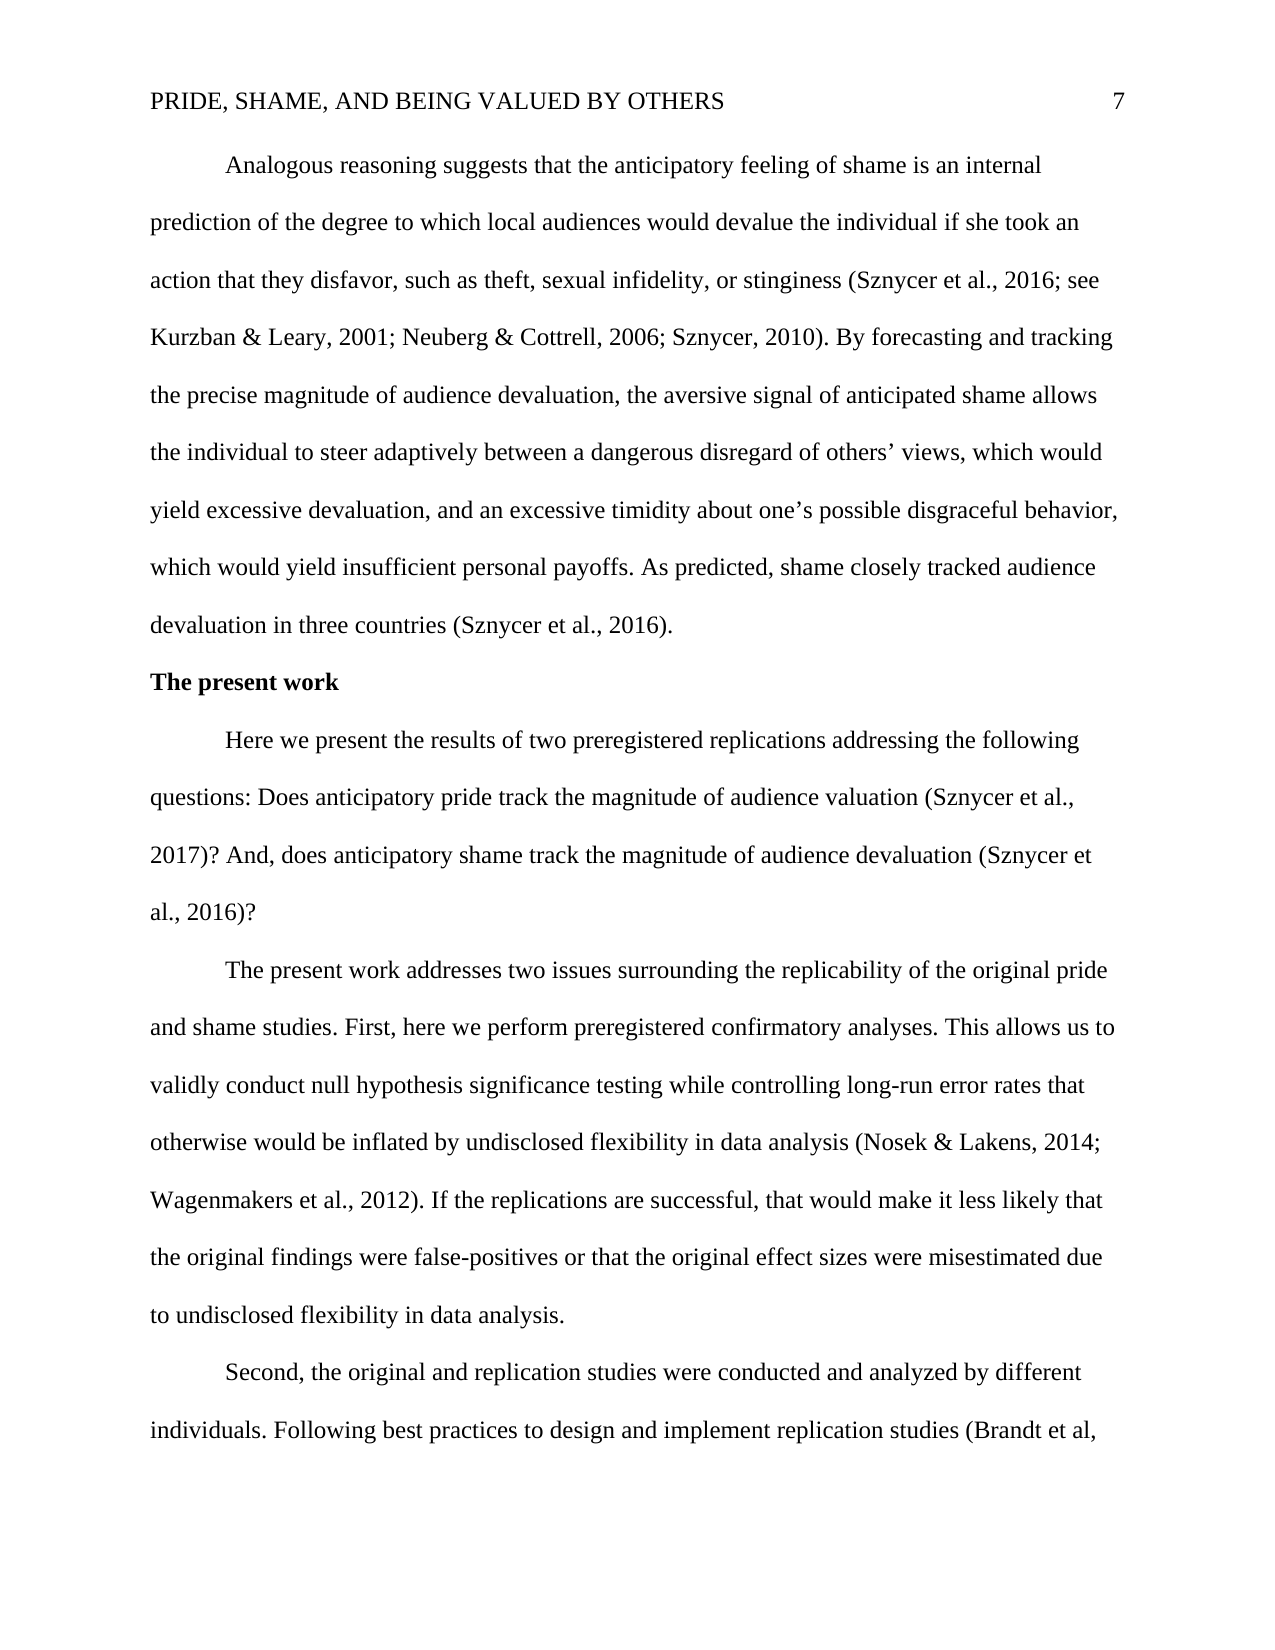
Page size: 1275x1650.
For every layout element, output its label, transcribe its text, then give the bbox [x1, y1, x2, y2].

text Analogous reasoning suggests that the anticipatory feeling of shame is an internal prediction of the degree to which local audiences would devalue the individual if she took an action that they disfavor, such as theft, sexual infidelity, or stinginess (Sznycer et al., 2016; see Kurzban & Leary, 2001; Neuberg & Cottrell, 2006; Sznycer, 2010). By forecasting and tracking the precise magnitude of audience devaluation, the aversive signal of anticipated shame allows the individual to steer adaptively between a dangerous disregard of others’ views, which would yield excessive devaluation, and an excessive timidity about one’s possible disgraceful behavior, which would yield insufficient personal payoffs. As predicted, shame closely tracked audience devaluation in three countries (Sznycer et al., 2016). [150, 150, 1125, 639]
text The present work addresses two issues surrounding the replicability of the original pride and shame studies. First, here we perform preregistered confirmatory analyses. This allows us to validly conduct null hypothesis significance testing while controlling long-run error rates that otherwise would be inflated by undisclosed flexibility in data analysis (Nosek & Lakens, 2014; Wagenmakers et al., 2012). If the replications are successful, that would make it less likely that the original findings were false-positives or that the original effect sizes were misestimated due to undisclosed flexibility in data analysis. [150, 955, 1125, 1329]
text Here we present the results of two preregistered replications addressing the following questions: Does anticipatory pride track the magnitude of audience valuation (Sznycer et al., 2017)? And, does anticipatory shame track the magnitude of audience devaluation (Sznycer et al., 2016)? [150, 725, 1125, 926]
subtitle The present work [150, 667, 1125, 696]
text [150, 1357, 1125, 1444]
